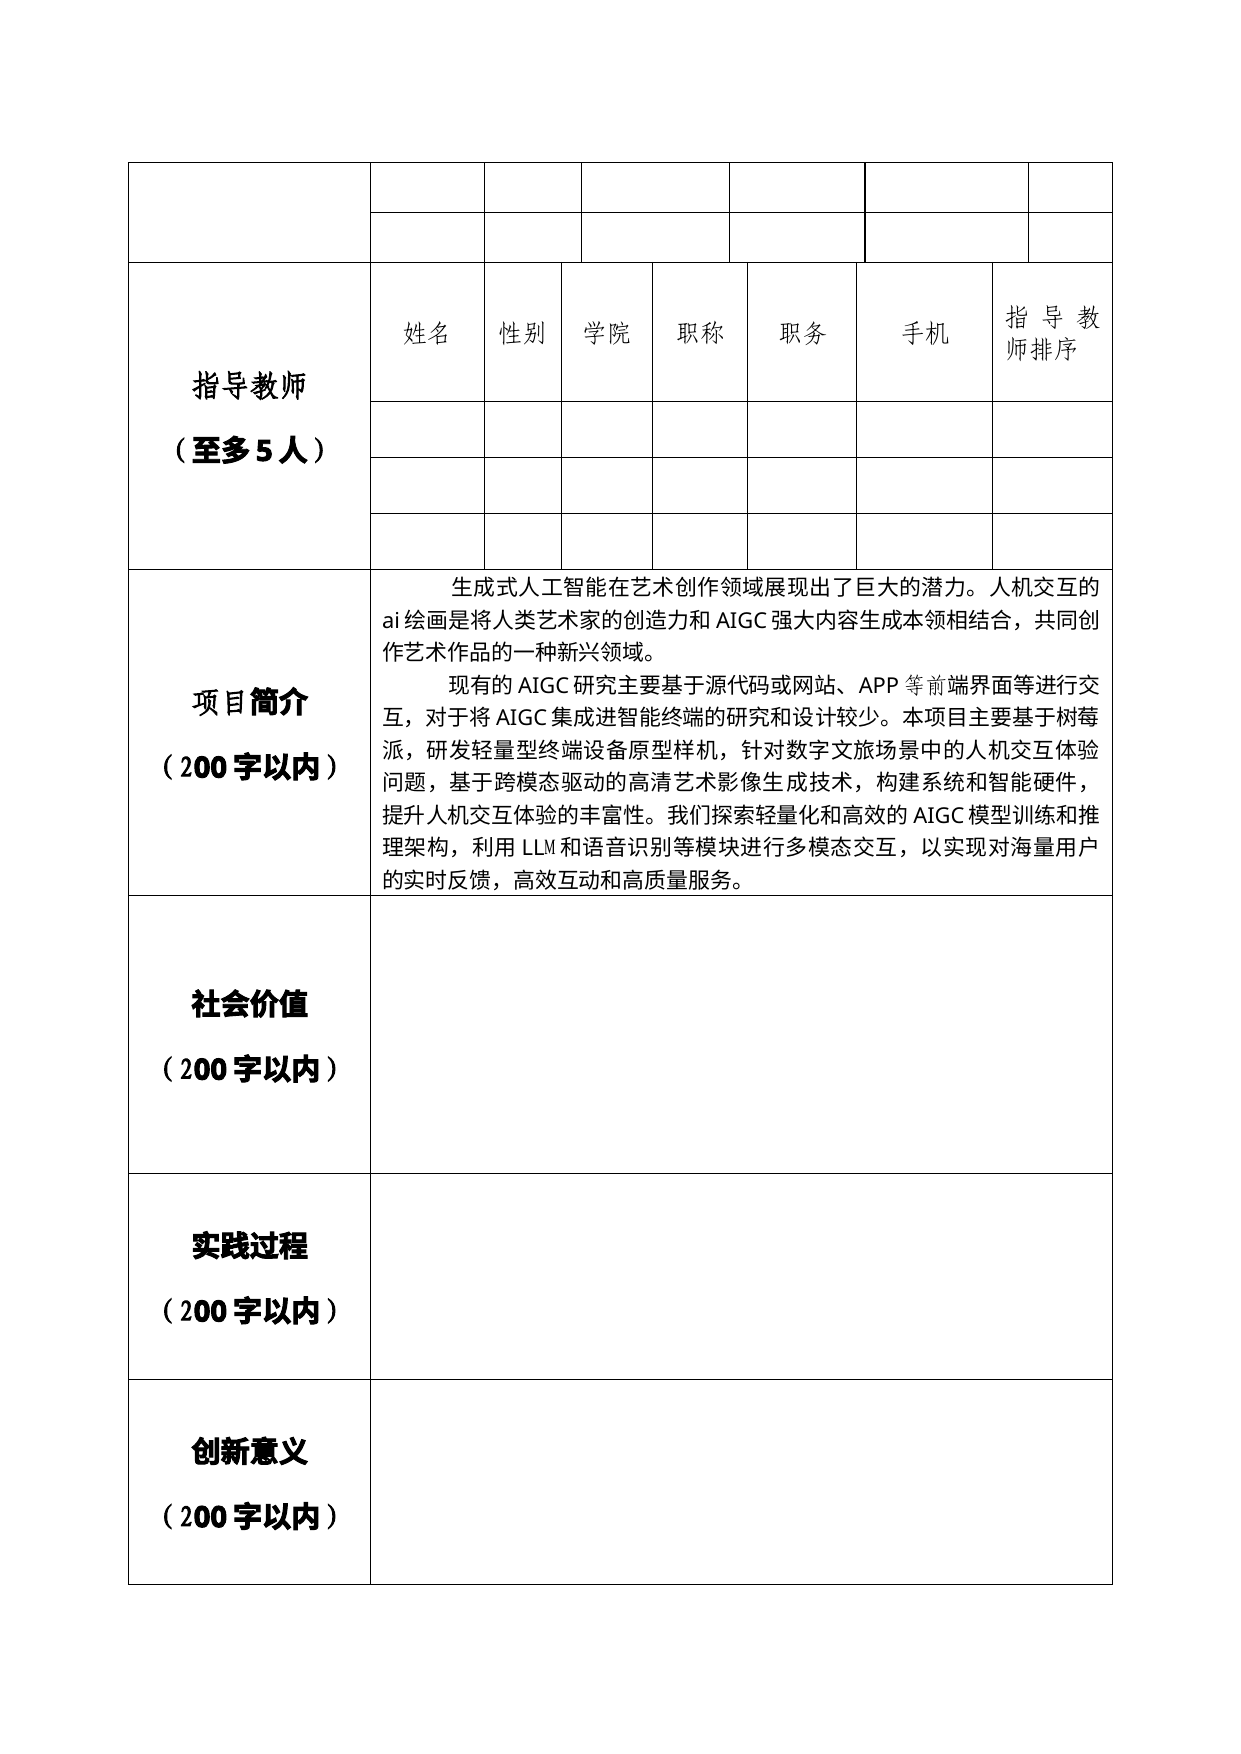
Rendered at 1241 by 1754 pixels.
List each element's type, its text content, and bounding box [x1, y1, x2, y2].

table_cell [993, 402, 1112, 457]
table_cell 手机 [857, 263, 992, 401]
table_cell 职务 [748, 263, 856, 401]
table_cell 项目简介 （200字以内） [129, 570, 370, 895]
table_cell 创新意义 （200字以内） [129, 1380, 370, 1584]
table_cell [857, 458, 992, 513]
table_cell [485, 402, 561, 457]
table_cell [371, 458, 484, 513]
table_cell [993, 514, 1112, 569]
table_cell [653, 514, 747, 569]
table_cell 性别 [485, 263, 561, 401]
table_cell 社会价值 （200字以内） [129, 896, 370, 1173]
table_cell [1029, 213, 1112, 262]
table_cell [371, 514, 484, 569]
table_cell 姓名 [371, 263, 484, 401]
table_cell [371, 163, 484, 212]
table_cell [371, 213, 484, 262]
table_cell [485, 514, 561, 569]
table_cell 学院 [562, 263, 652, 401]
table_cell [653, 458, 747, 513]
table_cell [485, 163, 581, 212]
table_cell [562, 514, 652, 569]
table_cell [371, 402, 484, 457]
table_cell [582, 163, 729, 212]
table_cell [748, 514, 856, 569]
table_cell [562, 402, 652, 457]
table_cell [485, 213, 581, 262]
table_cell [371, 896, 1112, 1173]
table_cell [371, 1174, 1112, 1379]
table_cell [730, 213, 864, 262]
table_cell [730, 163, 864, 212]
table_cell [857, 514, 992, 569]
table_cell 指导教师排序 [993, 263, 1112, 401]
table_cell [748, 402, 856, 457]
table_cell [857, 402, 992, 457]
table_cell 生成式人工智能在艺术创作领域展现出了巨大的潜力。人机交互的ai绘画是将人类艺术家的创造力和AIGC强大内容生成本领相结合，共同创作艺术作品的一种新兴领域。 现有的AIGC研究主要基于源代码或网站、APP等前端界面等进行交互，对于将AIGC集成进智能终端的研究和设计较少。本项目主要基于树莓派，研发轻量型终端设备原型样机，针对数字文旅场景中的人机交互体验问题，基于跨模态驱动的高清艺术影像生成技术，构建系统和智能硬件，提升人机交互体验的丰富性。我们探索轻量化和高效的AIGC模型训练和推理架构，利用LLM和语音识别等模块进行多模态交互，以实现对海量用户的实时反馈，高效互动和高质量服务。 [371, 570, 1112, 895]
table_cell [993, 458, 1112, 513]
table_cell [866, 163, 1028, 212]
table_cell [866, 213, 1028, 262]
table_cell [653, 402, 747, 457]
table_cell [582, 213, 729, 262]
table_cell [748, 458, 856, 513]
table_cell [1029, 163, 1112, 212]
table_cell [371, 1380, 1112, 1584]
table_cell 实践过程 （200字以内） [129, 1174, 370, 1379]
table_cell 指导教师 （至多5人） [129, 263, 370, 569]
table_cell [485, 458, 561, 513]
table_cell [562, 458, 652, 513]
table_cell 职称 [653, 263, 747, 401]
